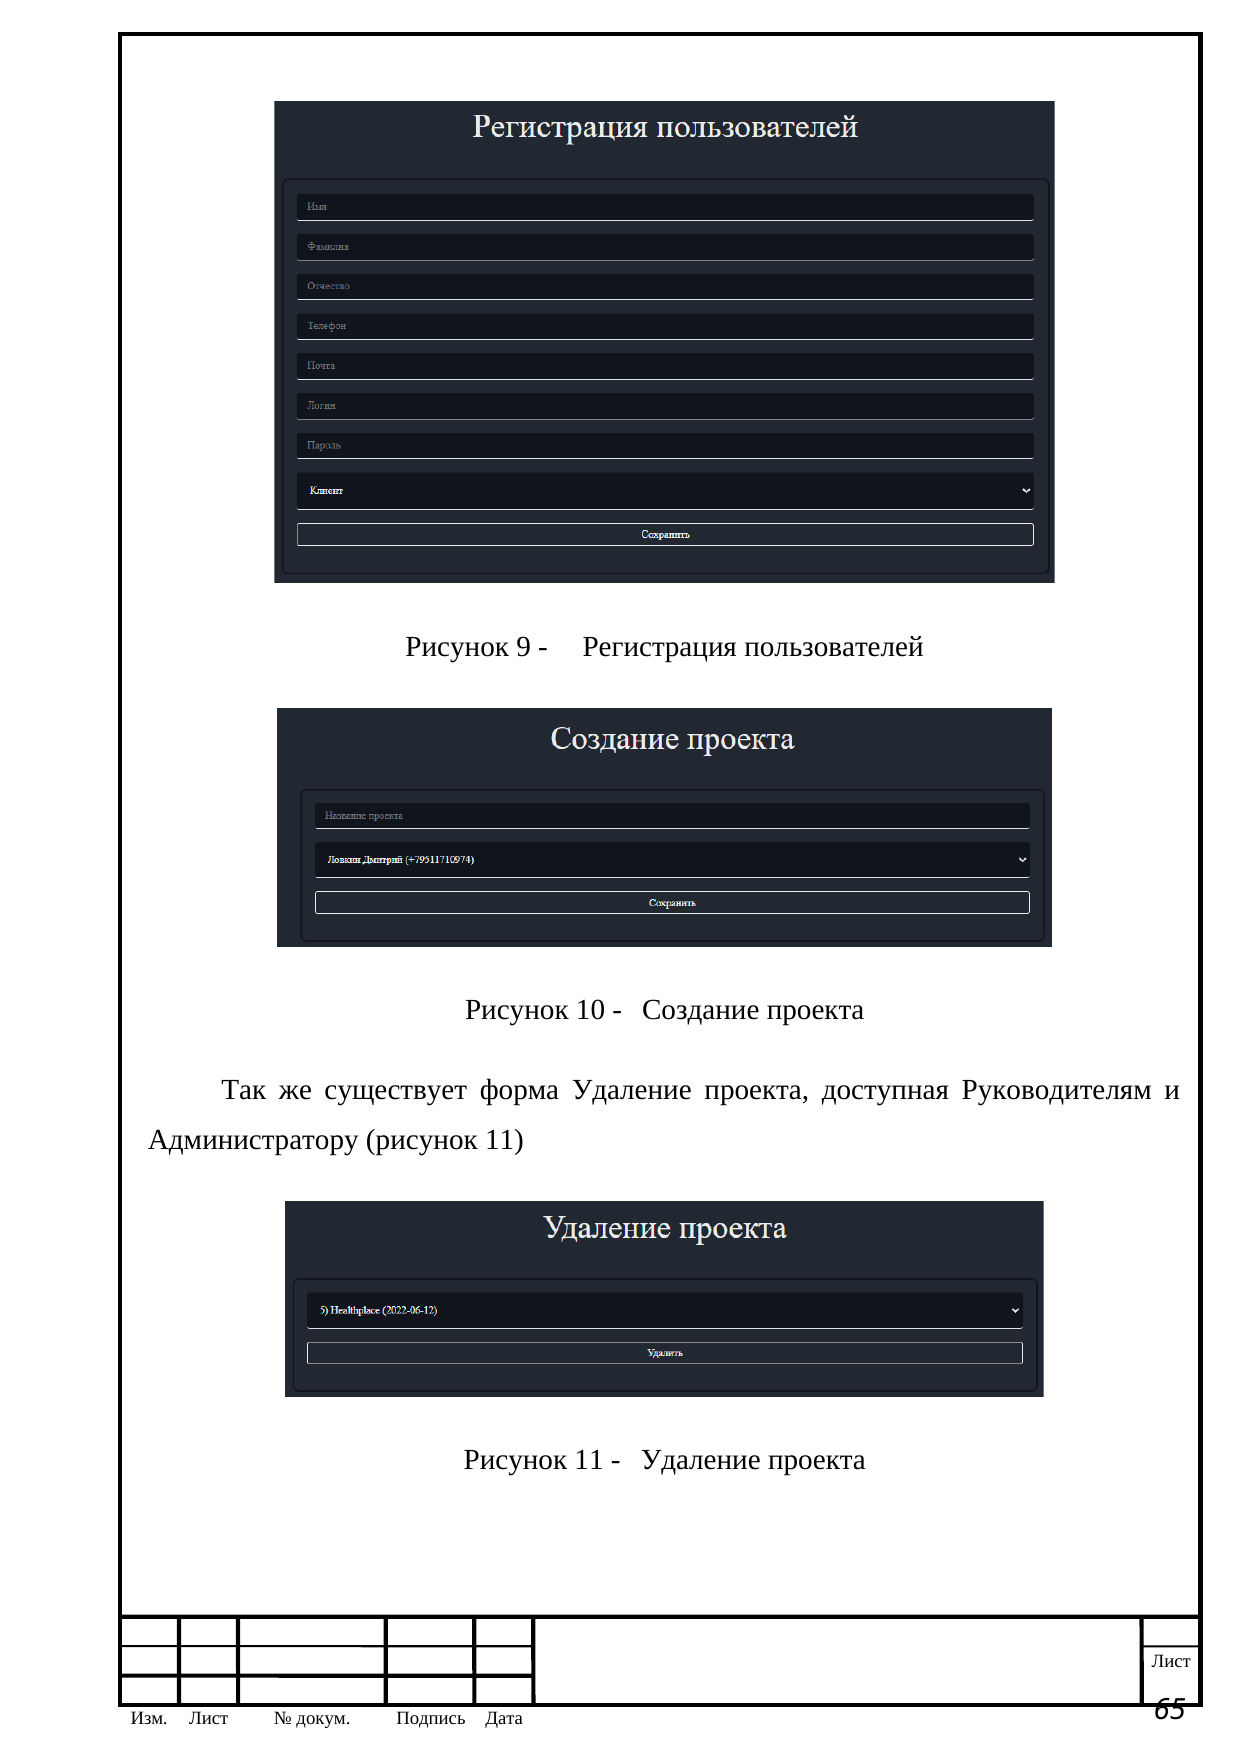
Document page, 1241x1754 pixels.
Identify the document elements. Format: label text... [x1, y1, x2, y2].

text Удаление проекта [148, 1442, 1181, 1476]
picture [285, 1201, 1044, 1397]
picture [274, 101, 1055, 583]
text Регистрация пользователей [148, 629, 1181, 662]
text Так же существует форма Удаление проекта, доступная Руководителям и Администратору (рисунок 11) [148, 1072, 1181, 1156]
picture [277, 708, 1052, 947]
text Создание проекта [148, 992, 1181, 1026]
